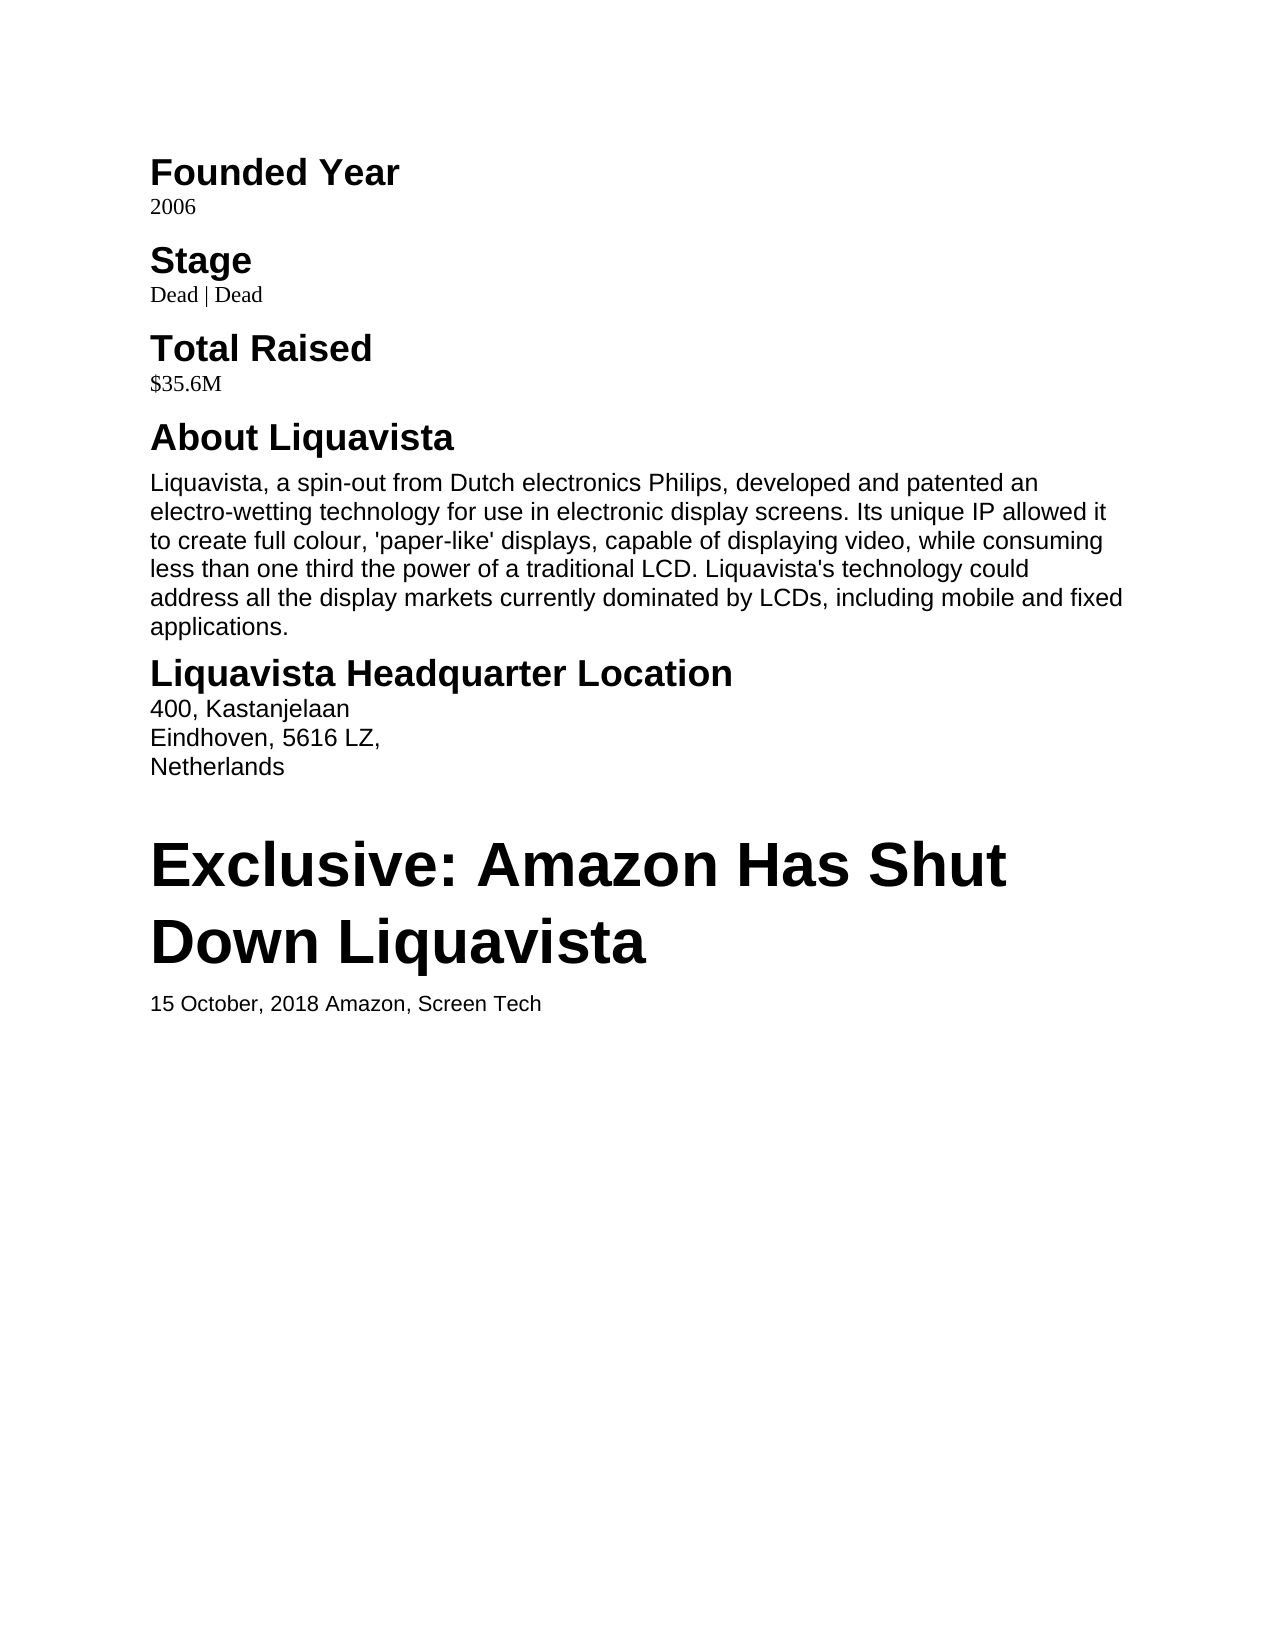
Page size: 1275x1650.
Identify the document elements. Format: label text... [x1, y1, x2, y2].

subtitle Exclusive: Amazon Has Shut Down Liquavista [150, 827, 1125, 977]
text Eindhoven, 5616 LZ, [150, 723, 1125, 752]
subtitle Liquavista Headquarter Location [150, 651, 1125, 694]
text 15 October, 2018 Amazon, Screen Tech [150, 990, 1125, 1016]
subtitle Founded Year [150, 150, 1125, 193]
text $35.6M [150, 369, 1125, 396]
text Netherlands [150, 752, 1125, 781]
subtitle About Liquavista [150, 415, 1125, 458]
subtitle Total Raised [150, 326, 1125, 369]
text 2006 [150, 193, 1125, 219]
text 400, Kastanjelaan [150, 694, 1125, 723]
text Liquavista, a spin-out from Dutch electronics Philips, developed and patented an electro-wetting technology for use in electronic display screens. Its unique IP allowed it to create full colour, 'paper-like' displays, capable of displaying video, while consuming less than one third the power of a traditional LCD. Liquavista's technology could address all the display markets currently dominated by LCDs, including mobile and fixed applications. [150, 468, 1125, 641]
text Dead | Dead [150, 281, 1125, 308]
subtitle Stage [150, 238, 1125, 281]
